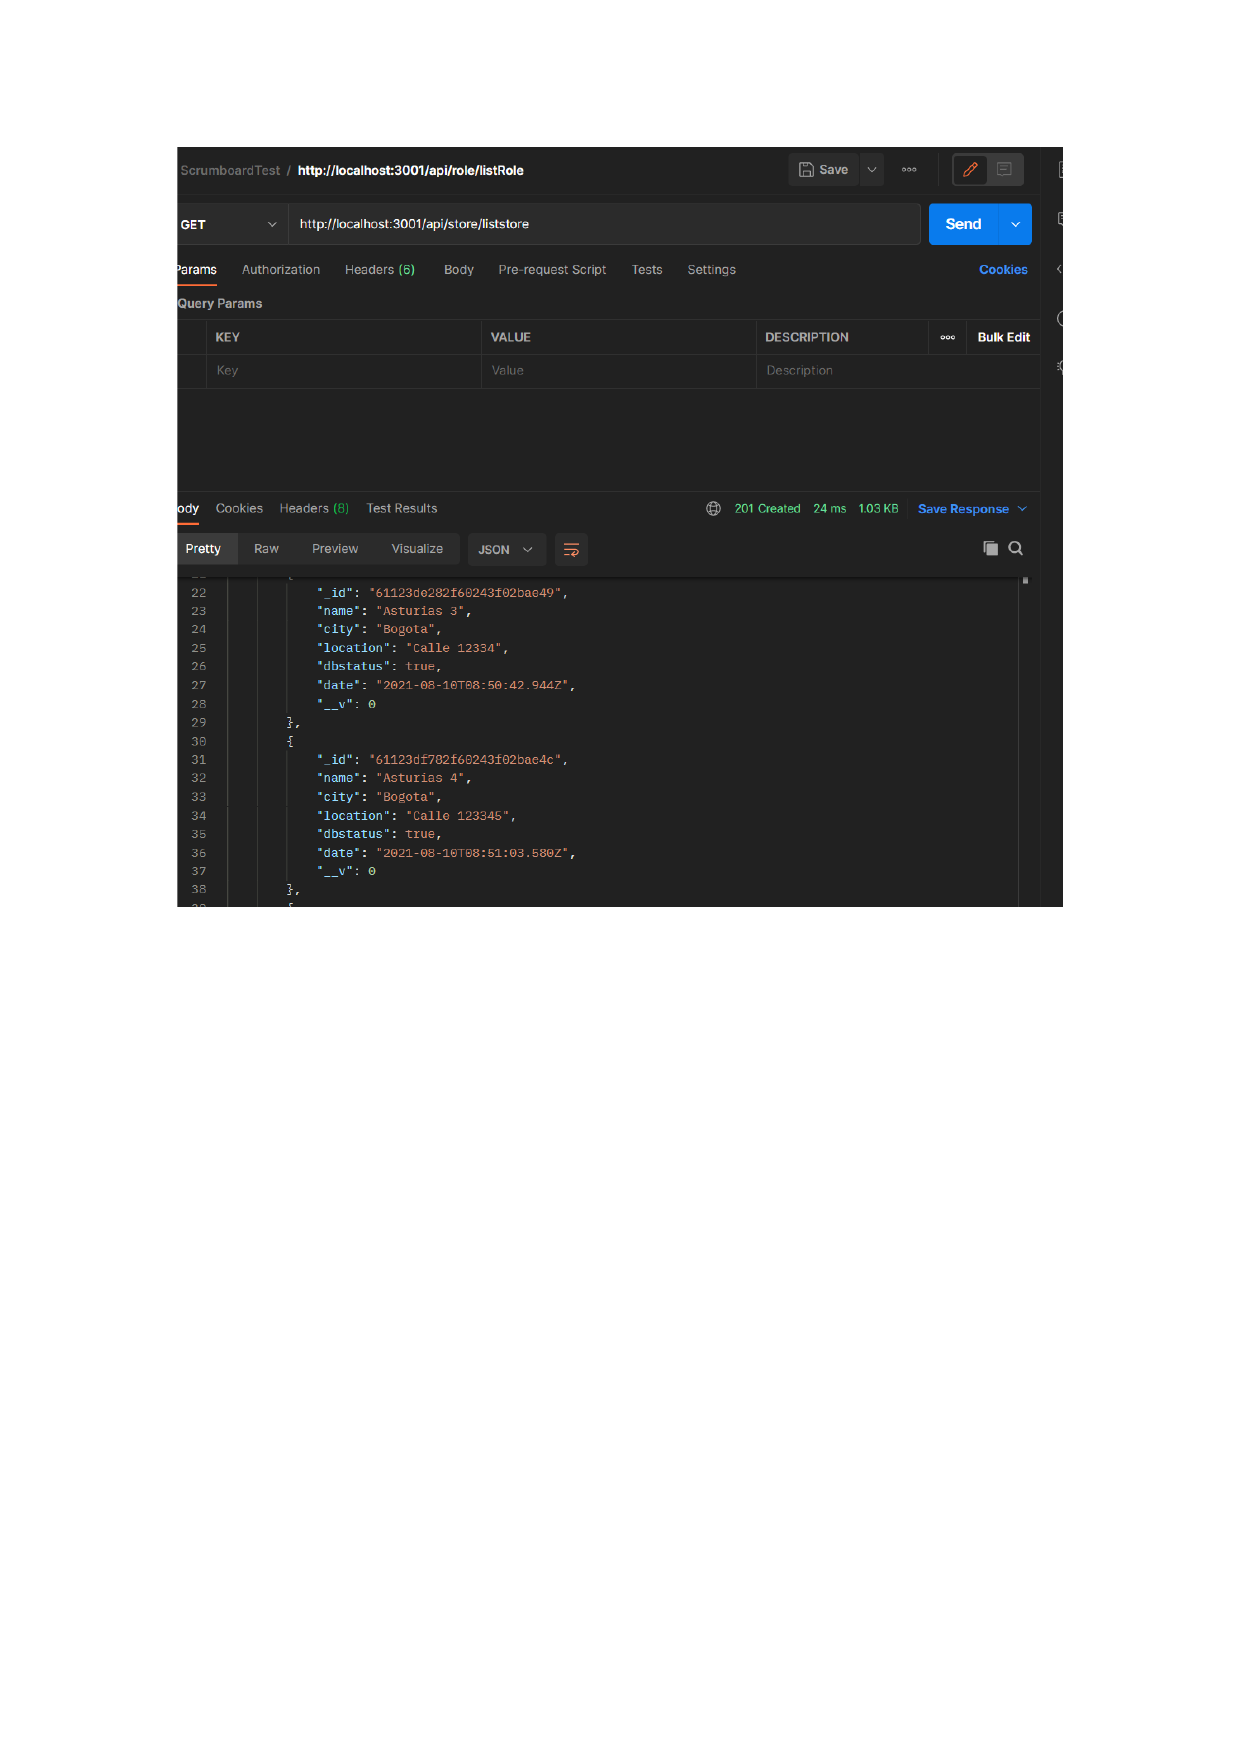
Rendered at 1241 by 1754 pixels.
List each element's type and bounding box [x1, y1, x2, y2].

picture [177, 147, 1063, 907]
